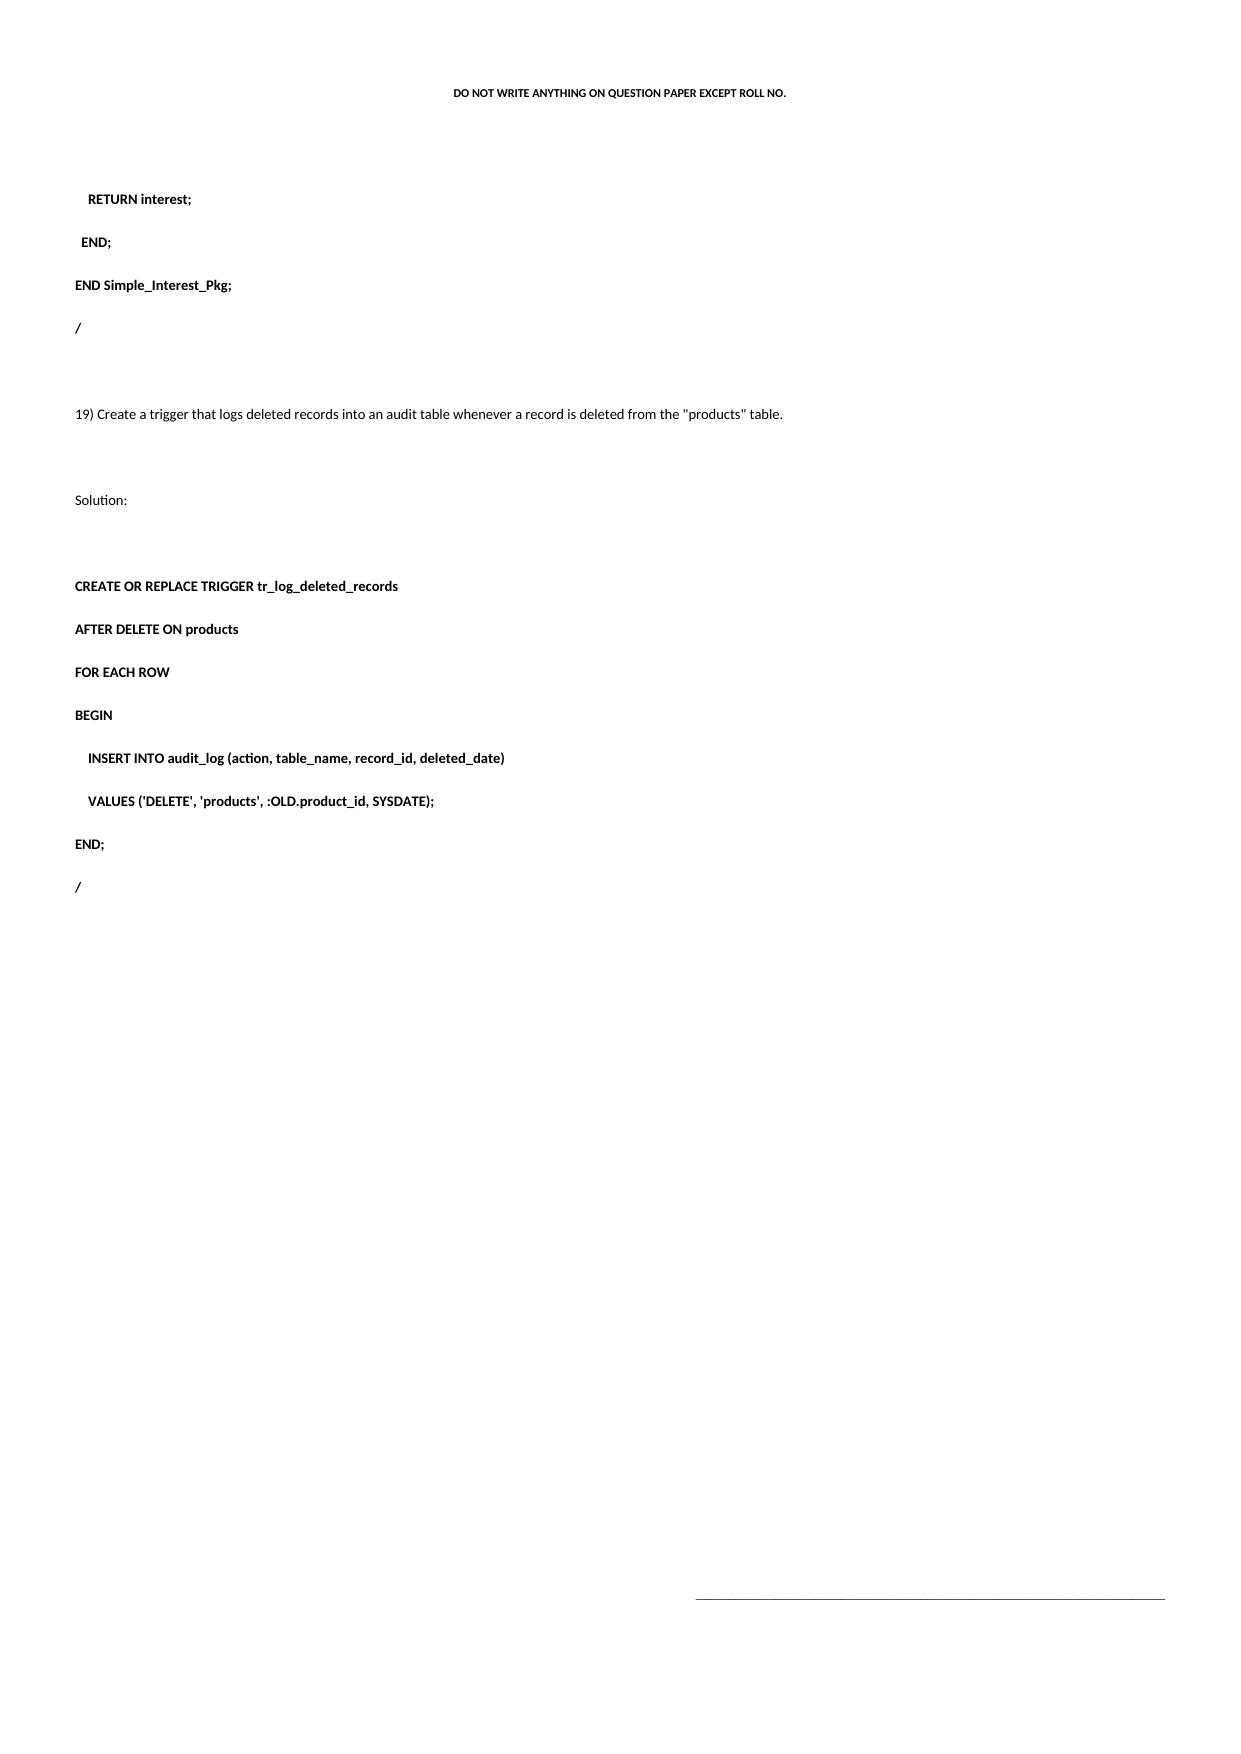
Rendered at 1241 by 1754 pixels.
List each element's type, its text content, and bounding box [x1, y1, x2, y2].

text END; [75, 823, 1165, 853]
text AFTER DELETE ON products [75, 608, 1165, 638]
text VALUES ('DELETE', 'products', :OLD.product_id, SYSDATE); [75, 780, 1165, 811]
text / [75, 307, 1165, 337]
text END; [75, 221, 1165, 251]
text RETURN interest; [75, 178, 1165, 208]
text / [75, 866, 1165, 897]
text INSERT INTO audit_log (action, table_name, record_id, deleted_date) [75, 737, 1165, 767]
text BEGIN [75, 694, 1165, 724]
text END Simple_Interest_Pkg; [75, 264, 1165, 294]
text CREATE OR REPLACE TRIGGER tr_log_deleted_records [75, 565, 1165, 595]
text FOR EACH ROW [75, 651, 1165, 681]
text Solution: [75, 479, 1165, 509]
text 19) Create a trigger that logs deleted records into an audit table whenever a record is deleted from the "products" table. [75, 393, 1165, 423]
